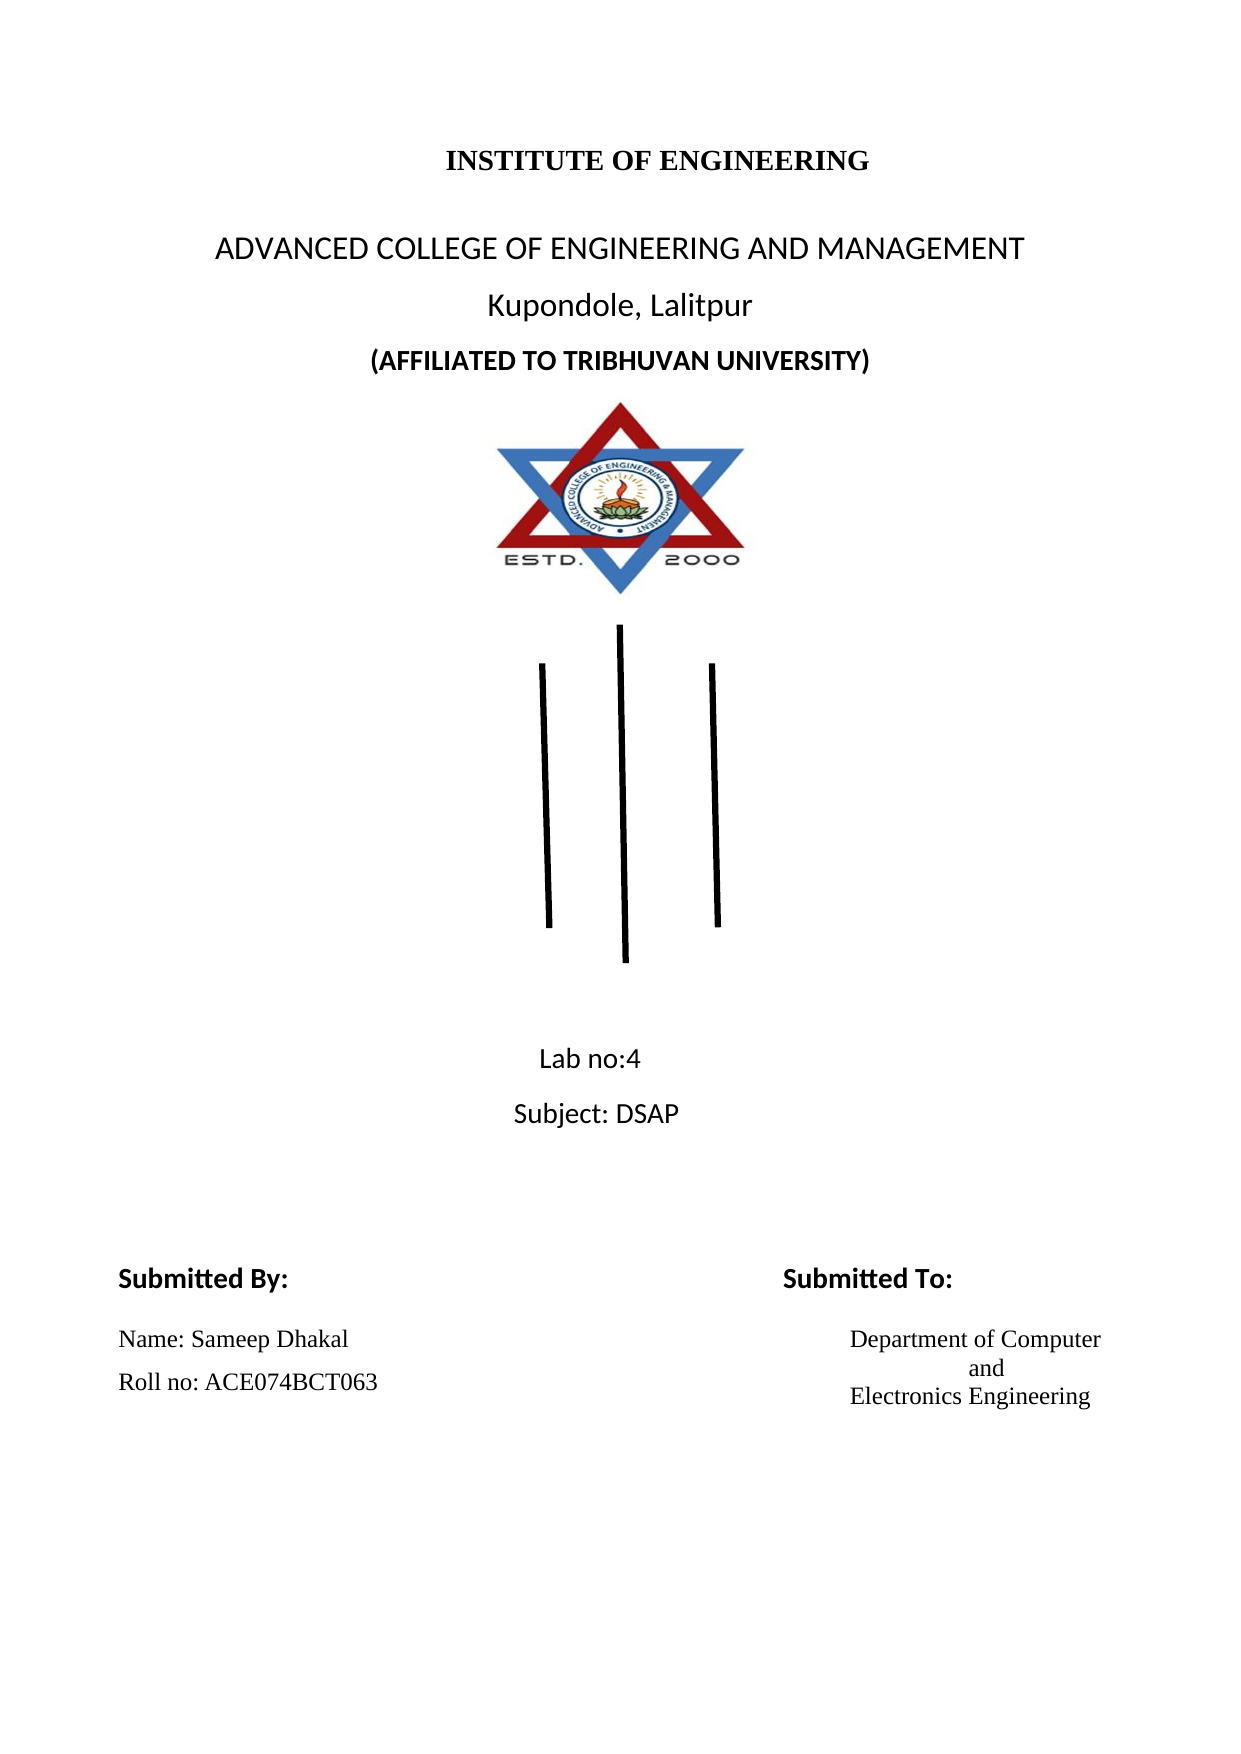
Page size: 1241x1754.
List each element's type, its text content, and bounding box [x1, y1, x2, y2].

text Kupondole, Lalitpur [118, 284, 1122, 325]
text Lab no:4 [118, 1040, 1122, 1075]
text ADVANCED COLLEGE OF ENGINEERING AND MANAGEMENT [118, 227, 1122, 268]
text Submitted By: Submitted To: [118, 1260, 1122, 1296]
picture [471, 396, 768, 598]
text Subject: DSAP [118, 1095, 1122, 1130]
text (AFFILIATED TO TRIBHUVAN UNIVERSITY) [118, 342, 1122, 377]
text INSTITUTE OF ENGINEERING [118, 143, 1122, 177]
